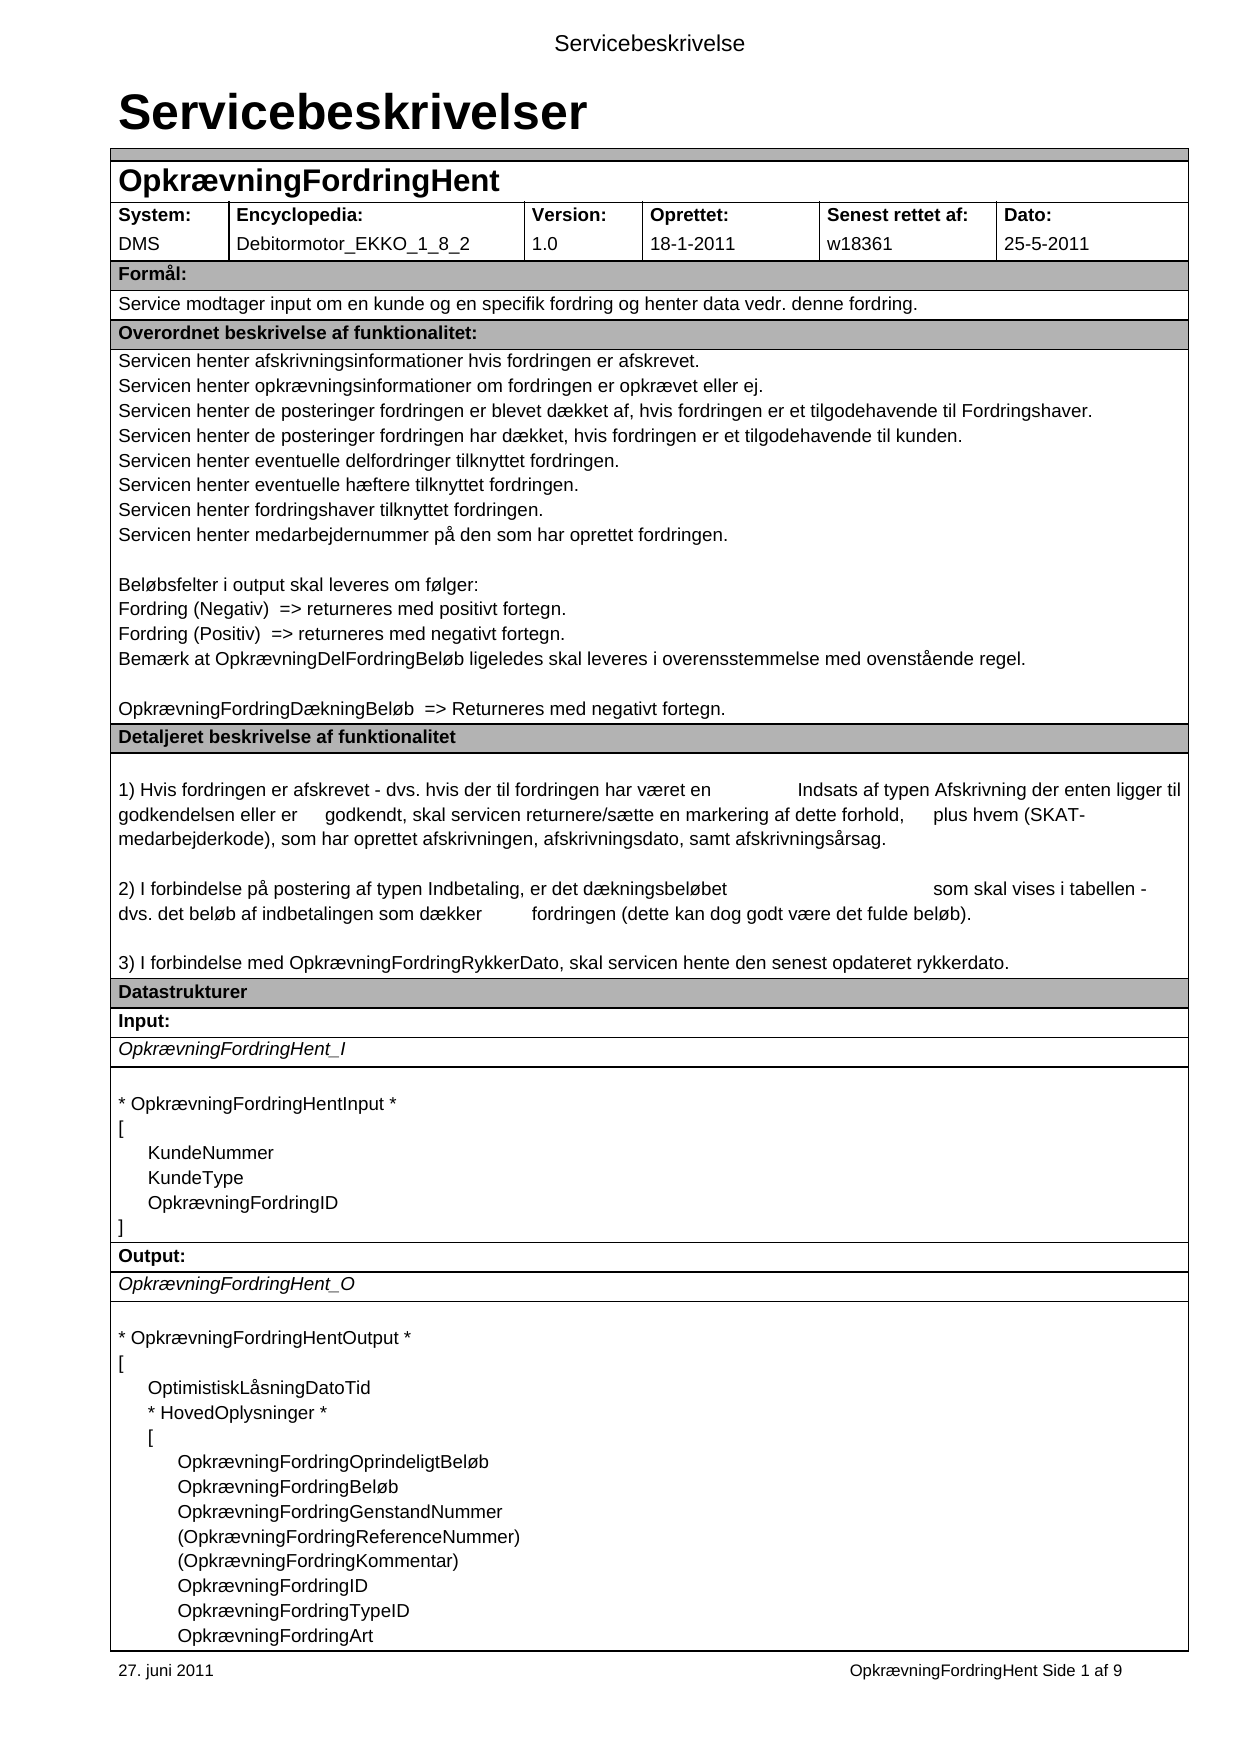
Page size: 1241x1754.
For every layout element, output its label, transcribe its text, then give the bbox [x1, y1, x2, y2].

table_cell Debitormotor_EKKO_1_8_2 [230, 231, 524, 260]
table_cell 18-1-2011 [643, 231, 819, 260]
text Servicebeskrivelser [118, 82, 1181, 140]
table_cell 1.0 [525, 231, 642, 260]
table_cell Service modtager input om en kunde og en specifik fordring og henter data vedr. denne fordring. [111, 291, 1188, 319]
table_cell OpkrævningFordringHent_O [111, 1273, 1188, 1301]
table_cell OpkrævningFordringHent_I [111, 1038, 1188, 1066]
table_cell System: [111, 203, 228, 231]
table_cell OpkrævningFordringHent [111, 162, 1188, 201]
table_cell Input: [111, 1009, 1188, 1037]
table_cell DMS [111, 231, 228, 260]
table_header [111, 149, 1188, 160]
table_cell 25-5-2011 [997, 231, 1188, 260]
table_cell Senest rettet af: [820, 203, 996, 231]
table_cell Formål: [111, 262, 1188, 290]
table_cell Oprettet: [643, 203, 819, 231]
table_cell w18361 [820, 231, 996, 260]
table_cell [111, 1302, 1188, 1650]
table_cell Detaljeret beskrivelse af funktionalitet [111, 725, 1188, 752]
table_cell Overordnet beskrivelse af funktionalitet: [111, 321, 1188, 349]
table_cell Encyclopedia: [230, 203, 524, 231]
table_cell 1) Hvis fordringen er afskrevet - dvs. hvis der til fordringen har været en Indsats af typen Afskrivning der enten ligger til godkendelsen eller er godkendt, skal servicen returnere/sætte en markering af dette forhold, plus hvem (SKAT-medarbejderkode), som har oprettet afskrivningen, afskrivningsdato, samt afskrivningsårsag. 2) I forbindelse på postering af typen Indbetaling, er det dækningsbeløbet som skal vises i tabellen - dvs. det beløb af indbetalingen som dækker fordringen (dette kan dog godt være det fulde beløb). 3) I forbindelse med OpkrævningFordringRykkerDato, skal servicen hente den senest opdateret rykkerdato. [111, 754, 1188, 978]
table_cell Servicen henter afskrivningsinformationer hvis fordringen er afskrevet. Servicen henter opkrævningsinformationer om fordringen er opkrævet eller ej. Servicen henter de posteringer fordringen er blevet dækket af, hvis fordringen er et tilgodehavende til Fordringshaver. Servicen henter de posteringer fordringen har dækket, hvis fordringen er et tilgodehavende til kunden. Servicen henter eventuelle delfordringer tilknyttet fordringen. Servicen henter eventuelle hæftere tilknyttet fordringen. Servicen henter fordringshaver tilknyttet fordringen. Servicen henter medarbejdernummer på den som har oprettet fordringen. Beløbsfelter i output skal leveres om følger: Fordring (Negativ) => returneres med positivt fortegn. Fordring (Positiv) => returneres med negativt fortegn. Bemærk at OpkrævningDelFordringBeløb ligeledes skal leveres i overensstemmelse med ovenstående regel. OpkrævningFordringDækningBeløb => Returneres med negativt fortegn. [111, 350, 1188, 723]
table_cell Datastrukturer [111, 979, 1188, 1007]
table_cell Dato: [997, 203, 1188, 231]
table_cell * OpkrævningFordringHentInput * [ KundeNummer KundeType OpkrævningFordringID ] [111, 1068, 1188, 1242]
table_cell Version: [525, 203, 642, 231]
table_cell Output: [111, 1243, 1188, 1271]
